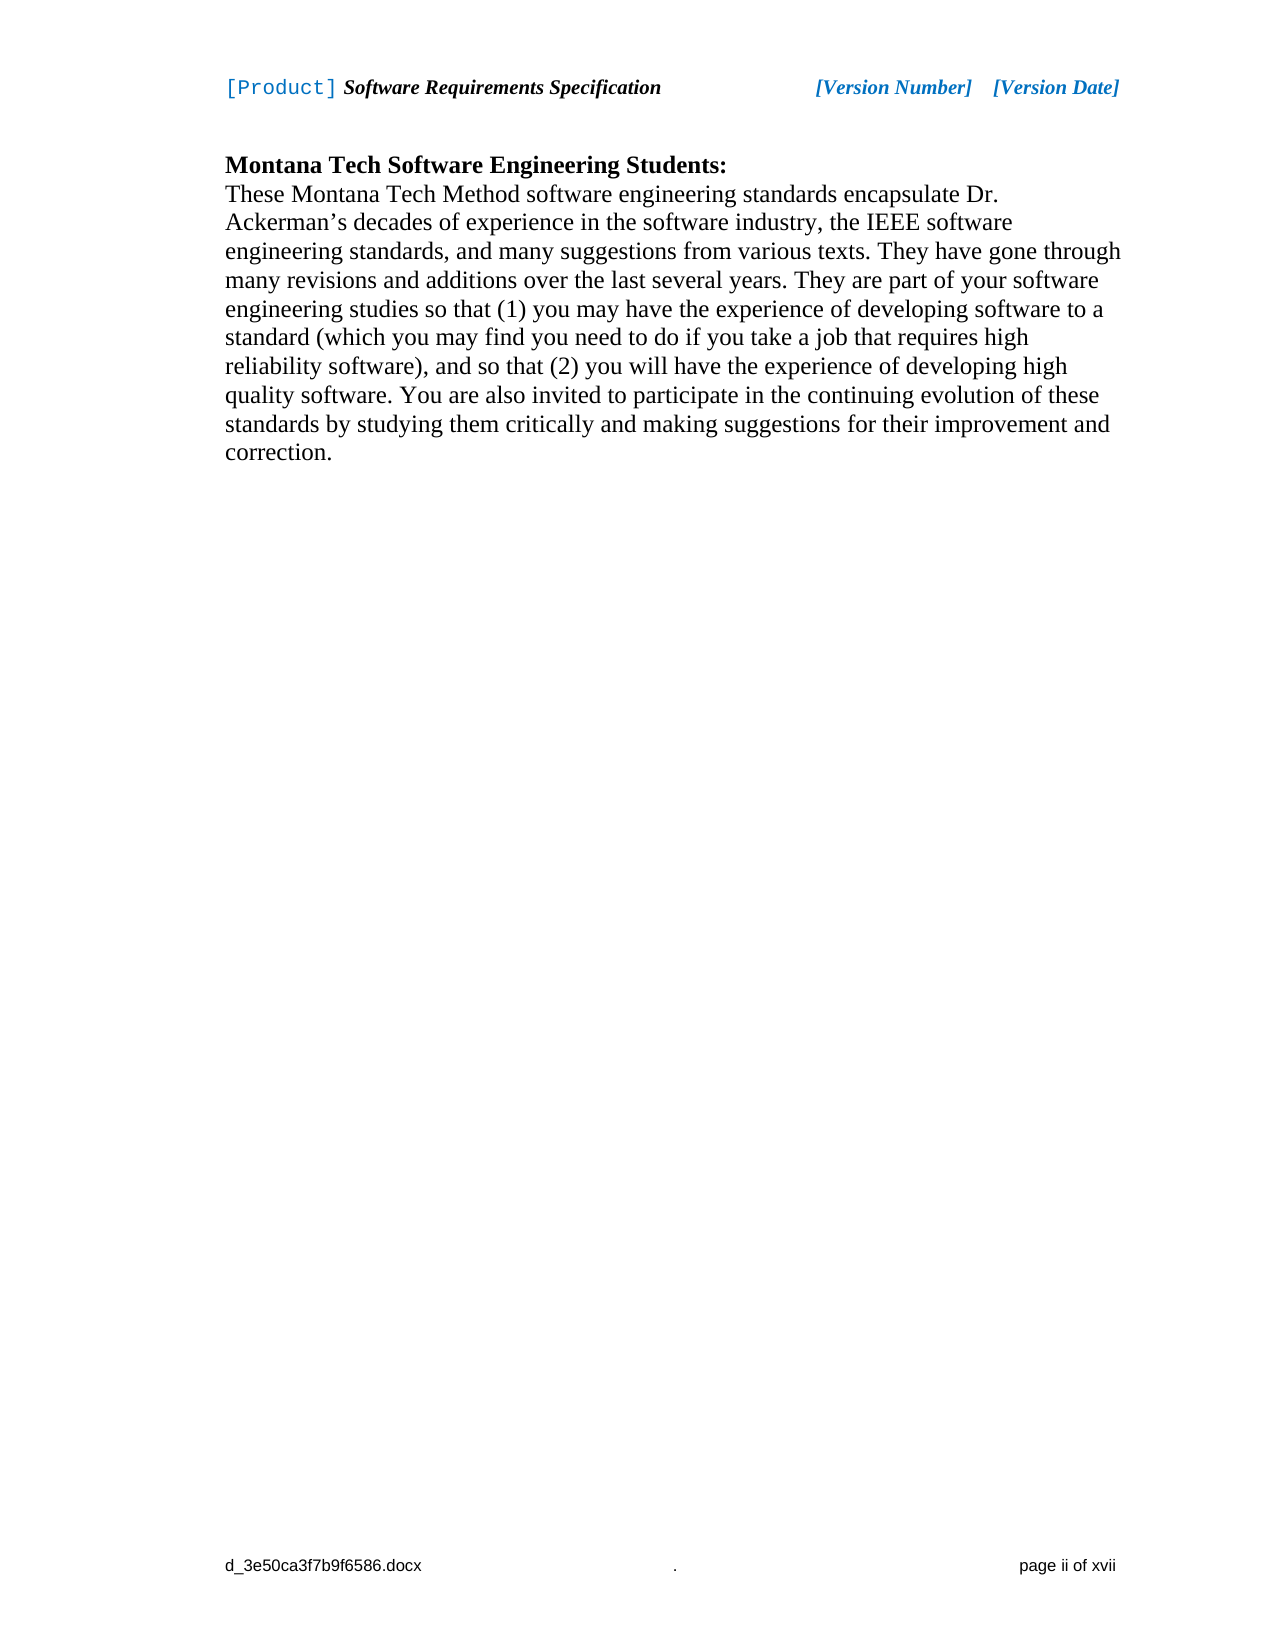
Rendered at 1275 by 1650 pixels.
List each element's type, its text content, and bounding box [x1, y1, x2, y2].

text Montana Tech Software Engineering Students: [225, 150, 1125, 179]
text These Montana Tech Method software engineering standards encapsulate Dr. Ackerman’s decades of experience in the software industry, the IEEE software engineering standards, and many suggestions from various texts. They have gone through many revisions and additions over the last several years. They are part of your software engineering studies so that (1) you may have the experience of developing software to a standard (which you may find you need to do if you take a job that requires high reliability software), and so that (2) you will have the experience of developing high quality software. You are also invited to participate in the continuing evolution of these standards by studying them critically and making suggestions for their improvement and correction. [225, 179, 1125, 466]
